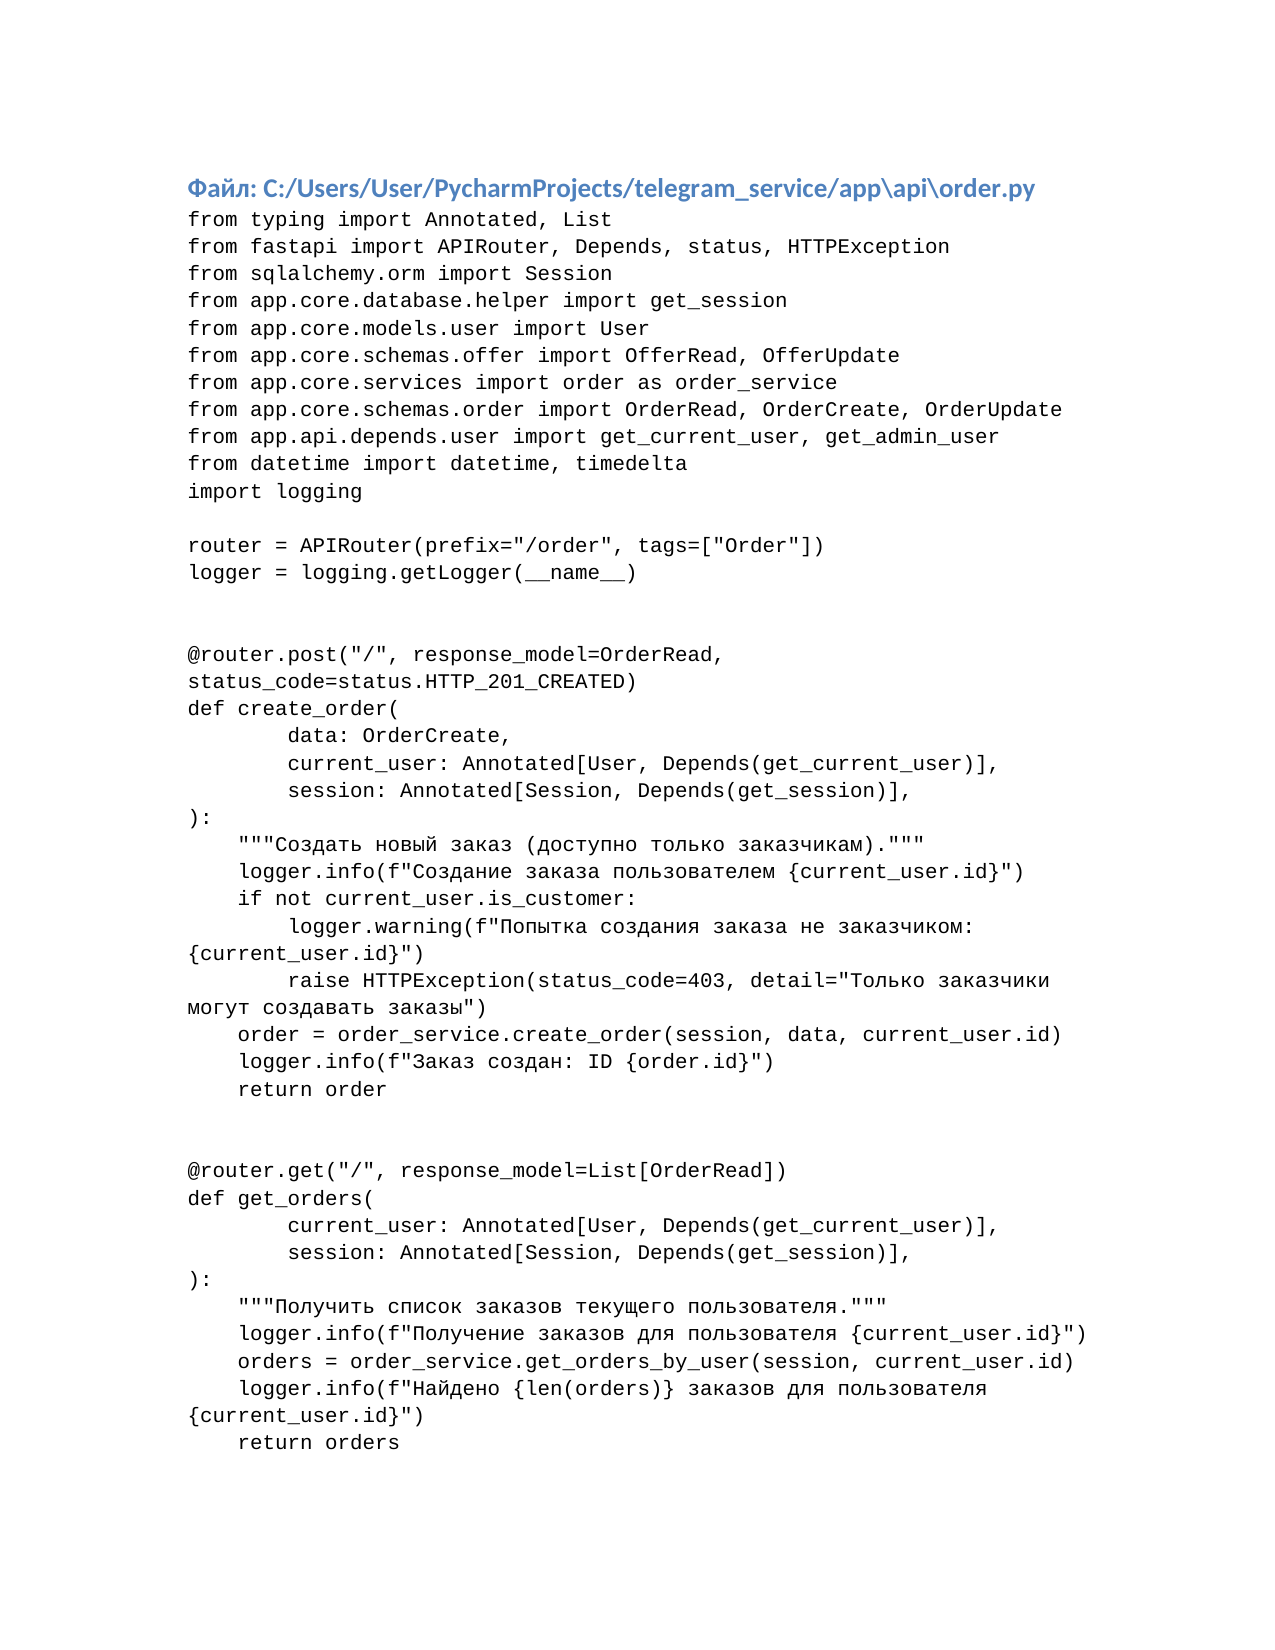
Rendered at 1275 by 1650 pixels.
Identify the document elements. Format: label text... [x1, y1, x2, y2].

subtitle Файл: C:/Users/User/PycharmProjects/telegram_service/app\api\order.py [187, 171, 1087, 204]
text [187, 209, 1087, 1483]
